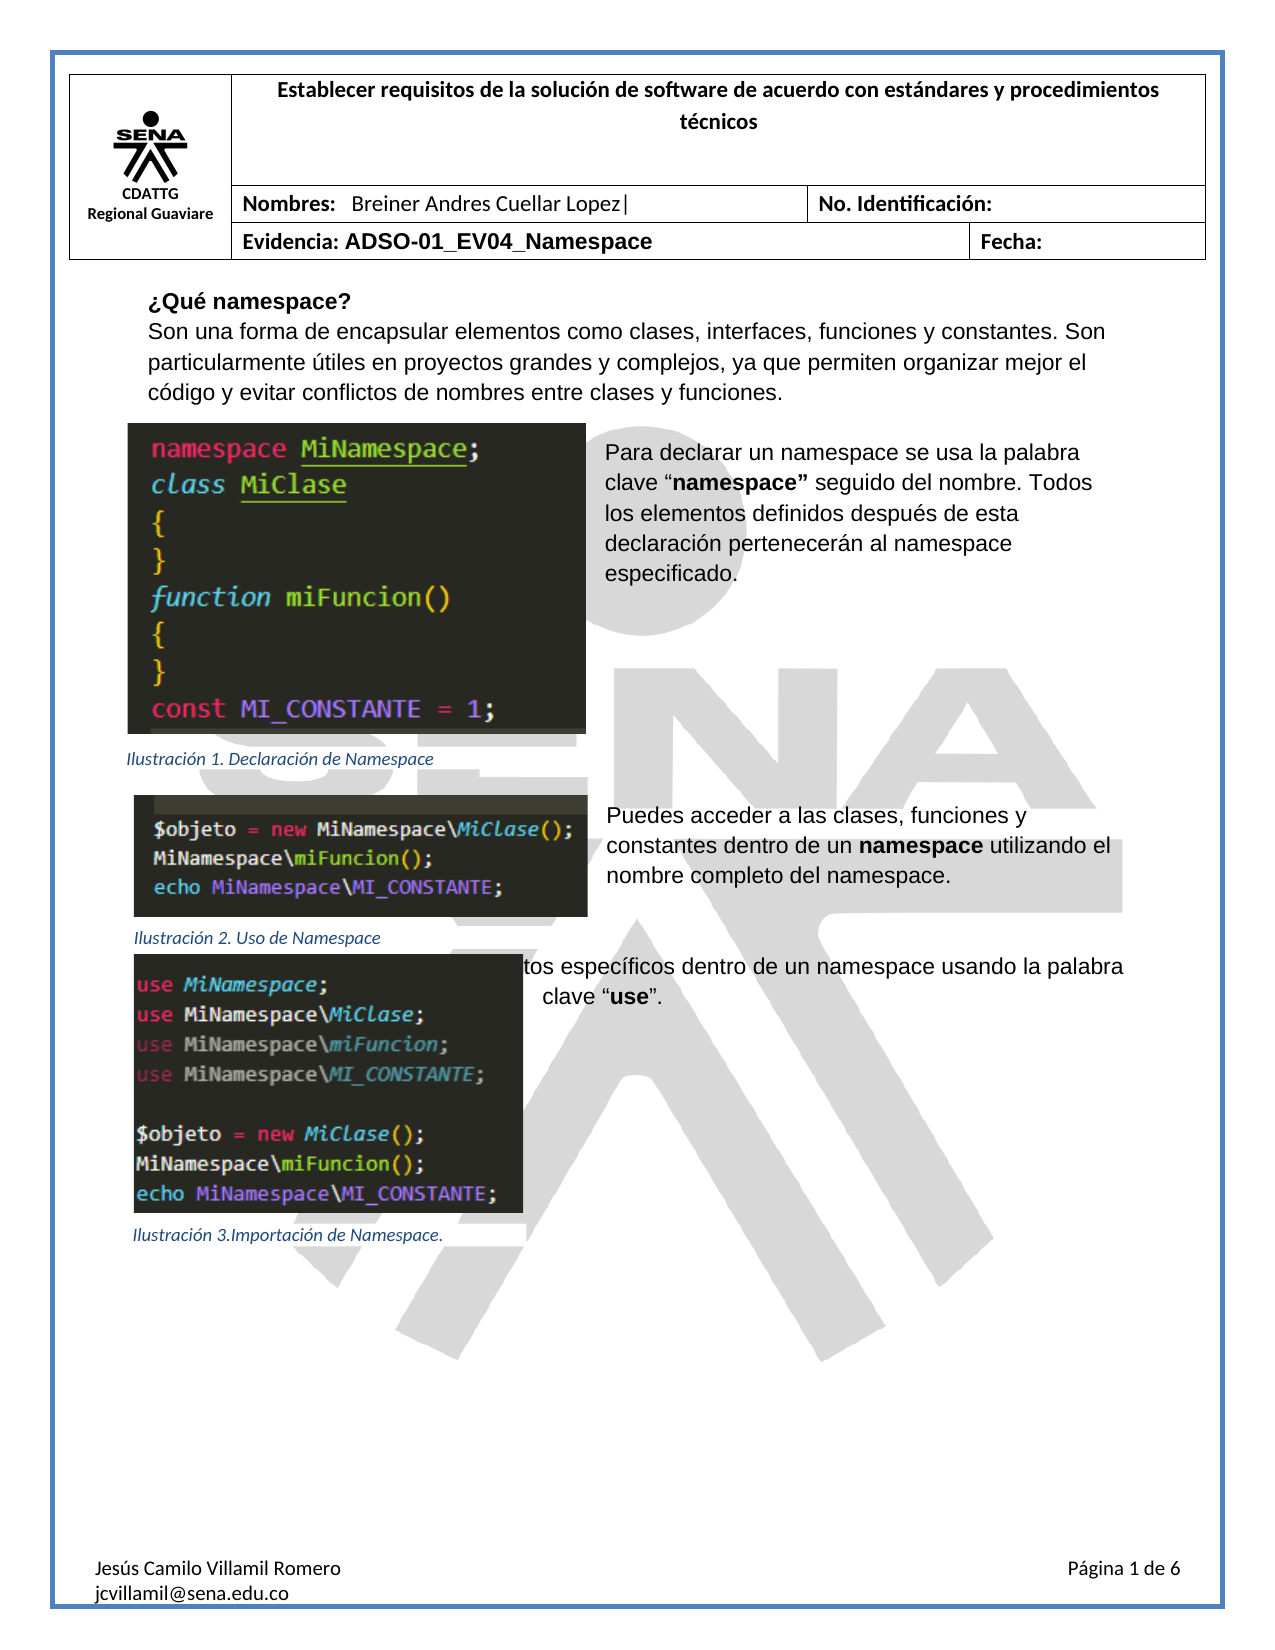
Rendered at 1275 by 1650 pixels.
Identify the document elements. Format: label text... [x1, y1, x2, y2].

text Puedes acceder a las clases, funciones y constantes dentro de un namespace utilizando el nombre completo del namespace. [588, 771, 1127, 858]
picture [133, 765, 588, 887]
picture [126, 423, 585, 733]
text Para declarar un namespace se usa la palabra clave “namespace” seguido del nombre. Todos los elementos definidos después de esta declaración pertenecerán al namespace especificado. [585, 439, 1127, 556]
picture [132, 924, 524, 1182]
text Son una forma de encapsular elementos como clases, interfaces, funciones y constantes. Son particularmente útiles en proyectos grandes y complejos, ya que permiten organizar mejor el código y evitar conflictos de nombres entre clases y funciones. [148, 318, 1127, 405]
text ¿Qué namespace? [148, 288, 1127, 314]
picture [113, 110, 188, 184]
text Para importar namespaces o elementos específicos dentro de un namespace usando la palabra clave “use”. [148, 922, 1127, 979]
